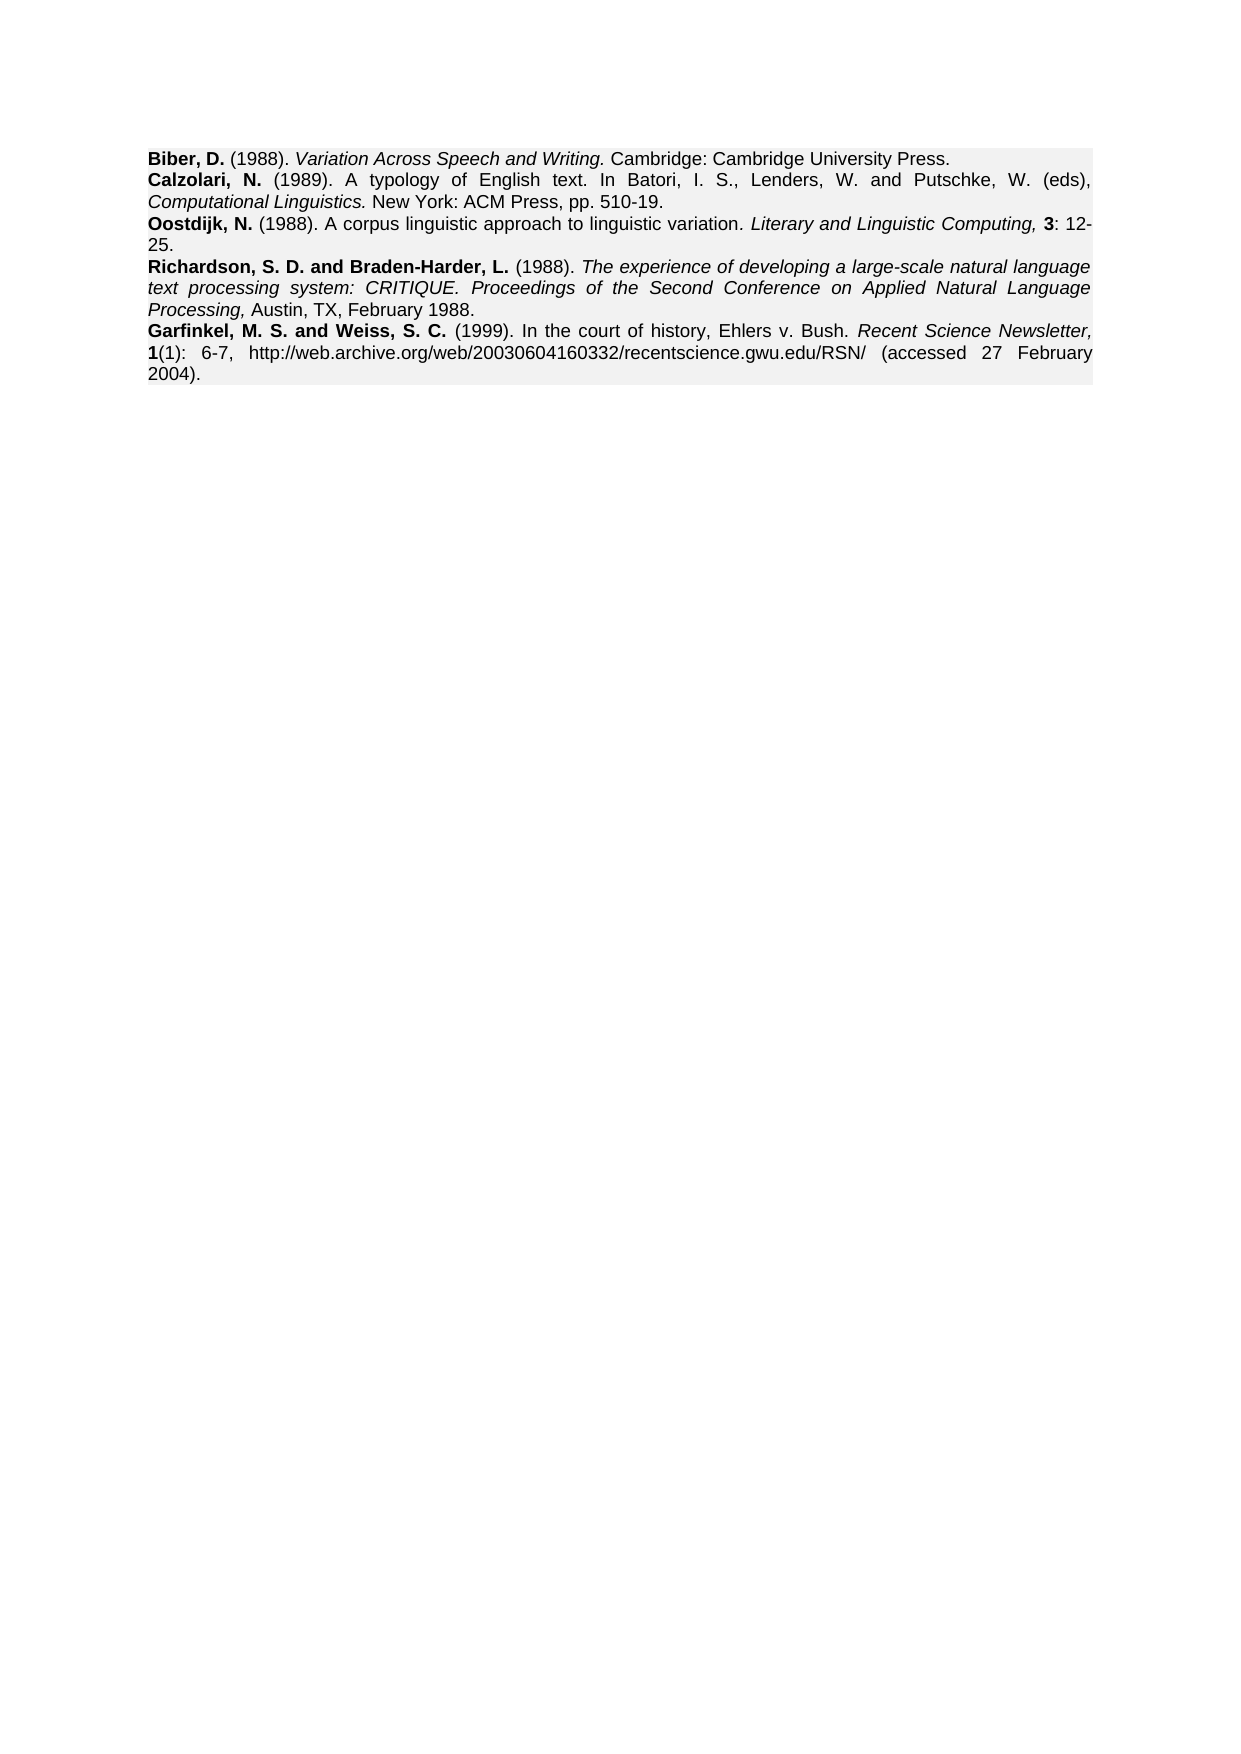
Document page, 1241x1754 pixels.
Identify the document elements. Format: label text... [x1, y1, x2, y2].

text Richardson, S. D. and Braden-Harder, L. (1988). The experience of developing a large-scale natural language text processing system: CRITIQUE. Proceedings of the Second Conference on Applied Natural Language Processing, Austin, TX, February 1988. [148, 255, 1093, 320]
text Garfinkel, M. S. and Weiss, S. C. (1999). In the court of history, Ehlers v. Bush. Recent Science Newsletter, 1(1): 6-7, http://web.archive.org/web/20030604160332/recentscience.gwu.edu/RSN/ (accessed 27 February 2004). [148, 320, 1093, 385]
text Biber, D. (1988). Variation Across Speech and Writing. Cambridge: Cambridge University Press. [148, 148, 1093, 169]
text Oostdijk, N. (1988). A corpus linguistic approach to linguistic variation. Literary and Linguistic Computing, 3: 12-25. [148, 212, 1093, 255]
text Calzolari, N. (1989). A typology of English text. In Batori, I. S., Lenders, W. and Putschke, W. (eds), Computational Linguistics. New York: ACM Press, pp. 510-19. [148, 169, 1093, 212]
